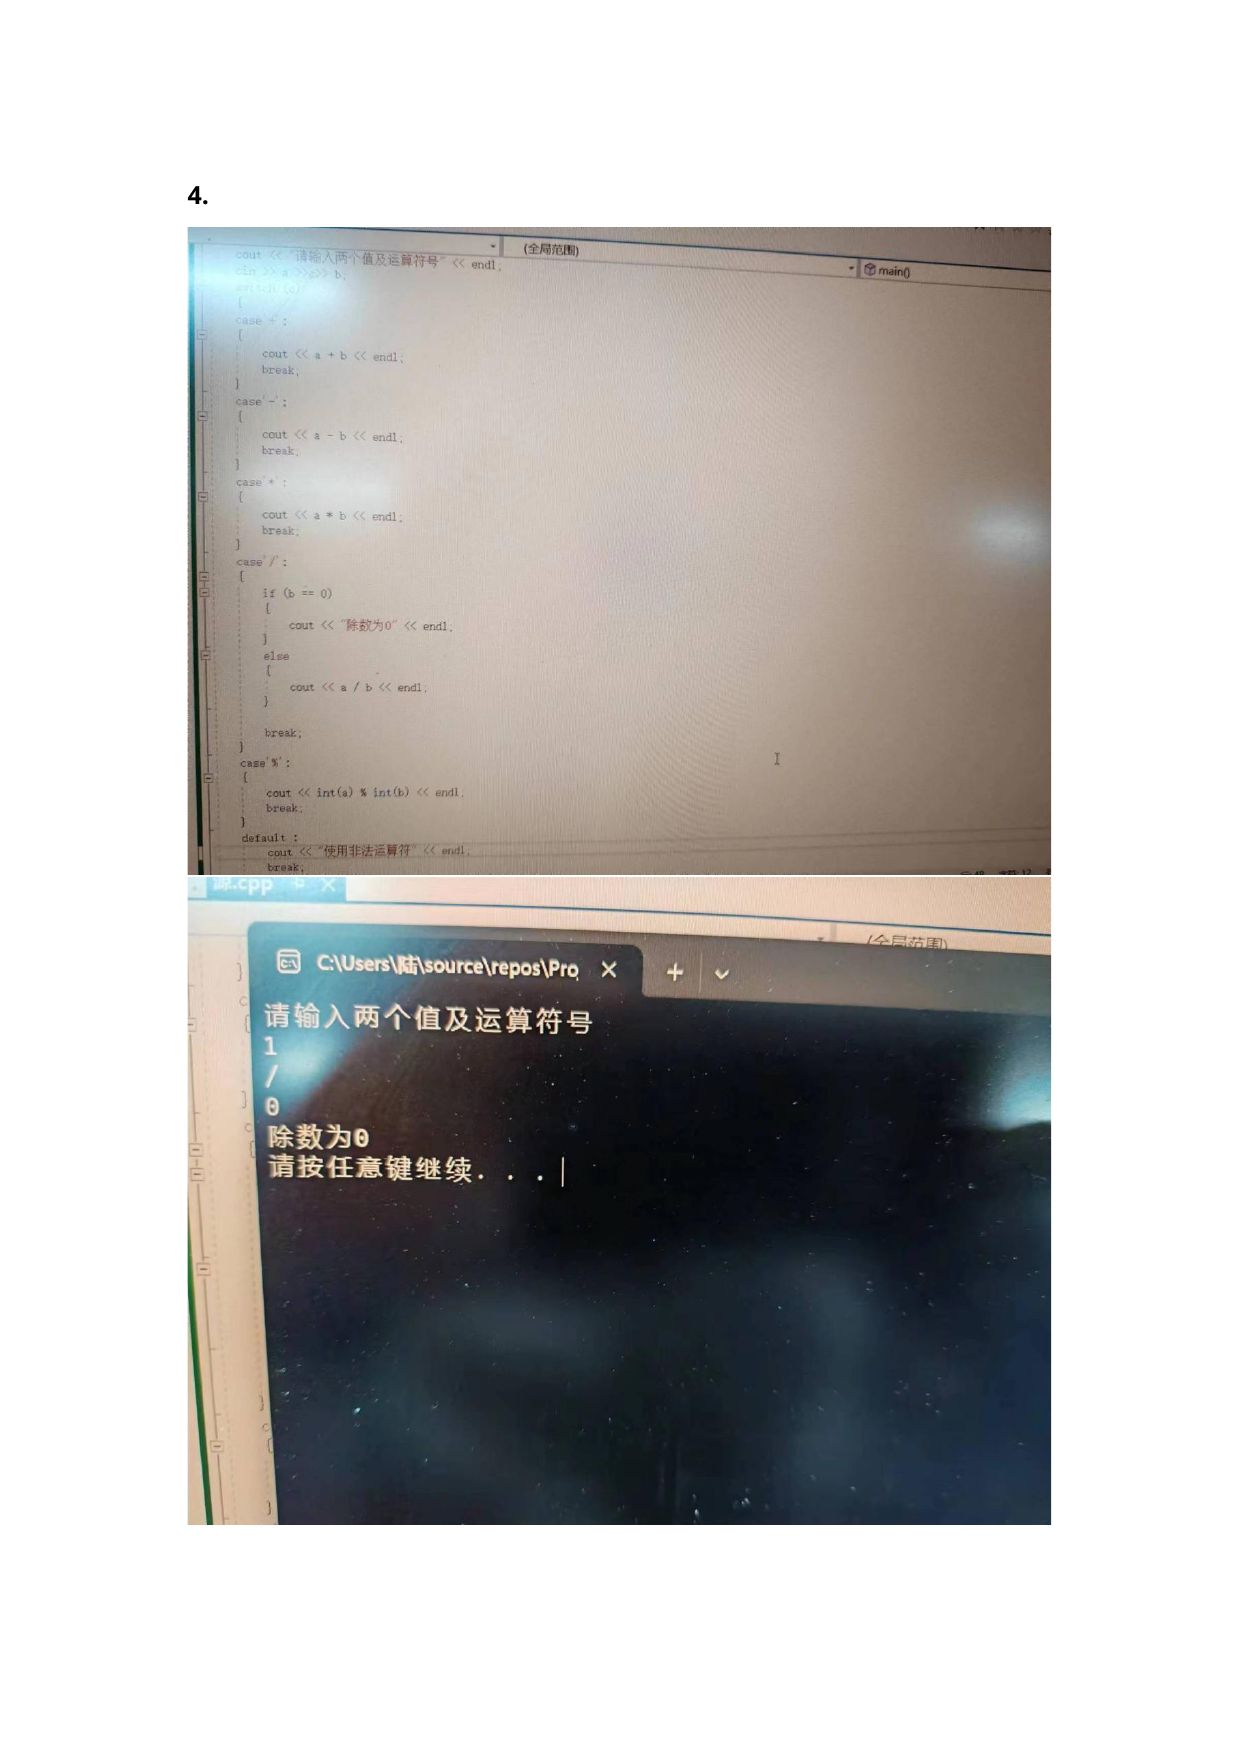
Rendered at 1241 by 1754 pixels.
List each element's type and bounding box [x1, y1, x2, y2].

picture [187, 877, 1052, 1525]
picture [187, 227, 1052, 875]
